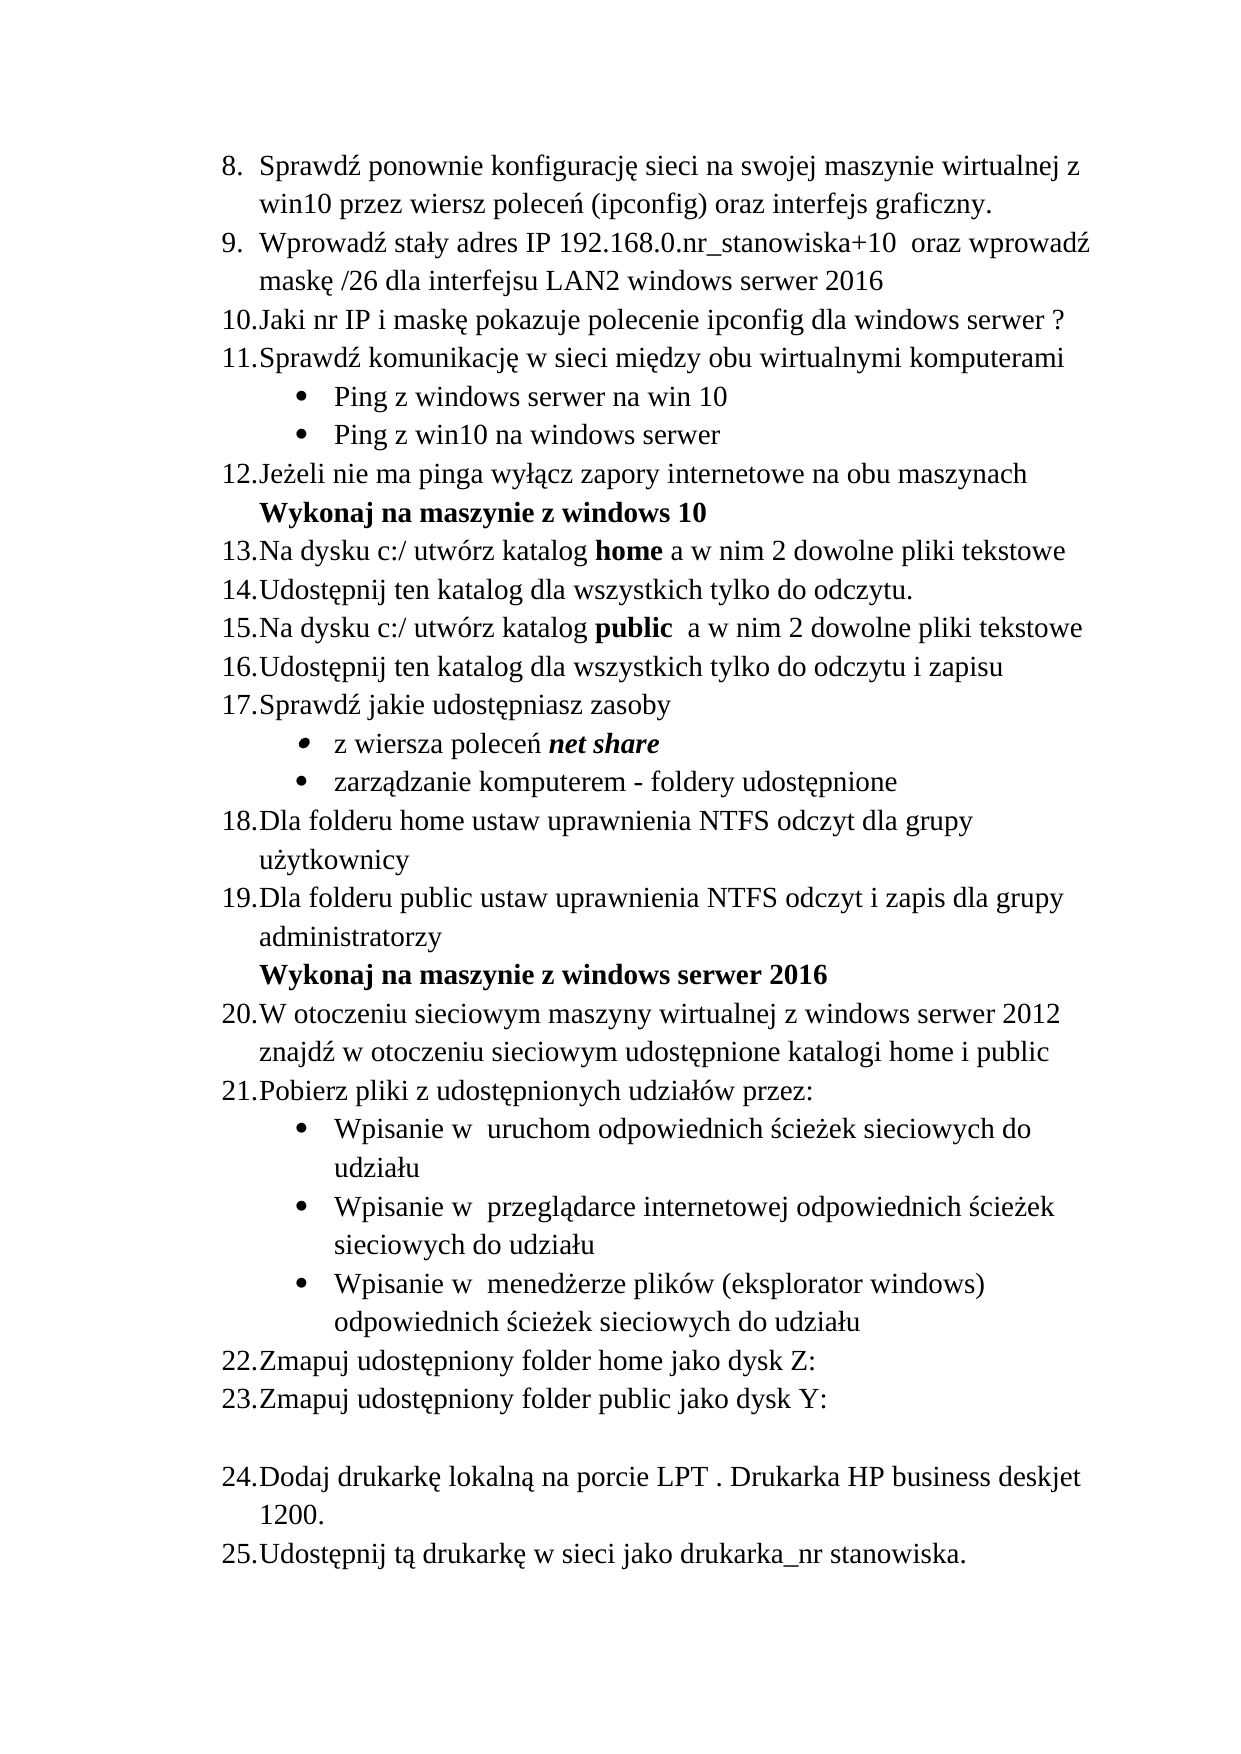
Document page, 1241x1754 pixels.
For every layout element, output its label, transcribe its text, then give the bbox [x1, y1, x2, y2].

list Wpisanie w uruchom odpowiednich ścieżek sieciowych do udziału [296, 1112, 1093, 1184]
list Wpisanie w przeglądarce internetowej odpowiednich ścieżek sieciowych do udziału [296, 1189, 1093, 1261]
list Zmapuj udostępniony folder public jako dysk Y: [221, 1382, 1093, 1415]
list zarządzanie komputerem - foldery udostępnione [296, 764, 1093, 798]
list Udostępnij tą drukarkę w sieci jako drukarka_nr stanowiska. [221, 1536, 1093, 1569]
list Dla folderu home ustaw uprawnienia NTFS odczyt dla grupy użytkownicy [221, 803, 1093, 875]
list Jeżeli nie ma pinga wyłącz zapory internetowe na obu maszynach [221, 456, 1093, 490]
list Sprawdź ponownie konfigurację sieci na swojej maszynie wirtualnej z win10 przez wiersz poleceń (ipconfig) oraz interfejs graficzny. [221, 148, 1093, 220]
list Dla folderu public ustaw uprawnienia NTFS odczyt i zapis dla grupy administratorzy [221, 880, 1093, 952]
list Wykonaj na maszynie z windows serwer 2016 [259, 957, 1093, 991]
list Udostępnij ten katalog dla wszystkich tylko do odczytu i zapisu [221, 649, 1093, 682]
list Sprawdź komunikację w sieci między obu wirtualnymi komputerami [221, 340, 1093, 374]
list Na dysku c:/ utwórz katalog public a w nim 2 dowolne pliki tekstowe [221, 610, 1093, 644]
list W otoczeniu sieciowym maszyny wirtualnej z windows serwer 2012 znajdź w otoczeniu sieciowym udostępnione katalogi home i public [221, 996, 1093, 1068]
list Wprowadź stały adres IP 192.168.0.nr_stanowiska+10 oraz wprowadź maskę /26 dla interfejsu LAN2 windows serwer 2016 [221, 225, 1093, 297]
list Sprawdź jakie udostępniasz zasoby [221, 687, 1093, 721]
list Ping z win10 na windows serwer [296, 417, 1093, 451]
list Zmapuj udostępniony folder home jako dysk Z: [221, 1343, 1093, 1377]
list Wpisanie w menedżerze plików (eksplorator windows) odpowiednich ścieżek sieciowych do udziału [296, 1266, 1093, 1338]
list Wykonaj na maszynie z windows 10 [259, 495, 1093, 528]
list Pobierz pliki z udostępnionych udziałów przez: [221, 1073, 1093, 1107]
list Udostępnij ten katalog dla wszystkich tylko do odczytu. [221, 572, 1093, 605]
list Jaki nr IP i maskę pokazuje polecenie ipconfig dla windows serwer ? [221, 302, 1093, 335]
list Dodaj drukarkę lokalną na porcie LPT . Drukarka HP business deskjet 1200. [221, 1459, 1093, 1531]
list Ping z windows serwer na win 10 [296, 379, 1093, 412]
list z wiersza poleceń net share [296, 726, 1093, 759]
list Na dysku c:/ utwórz katalog home a w nim 2 dowolne pliki tekstowe [221, 533, 1093, 567]
